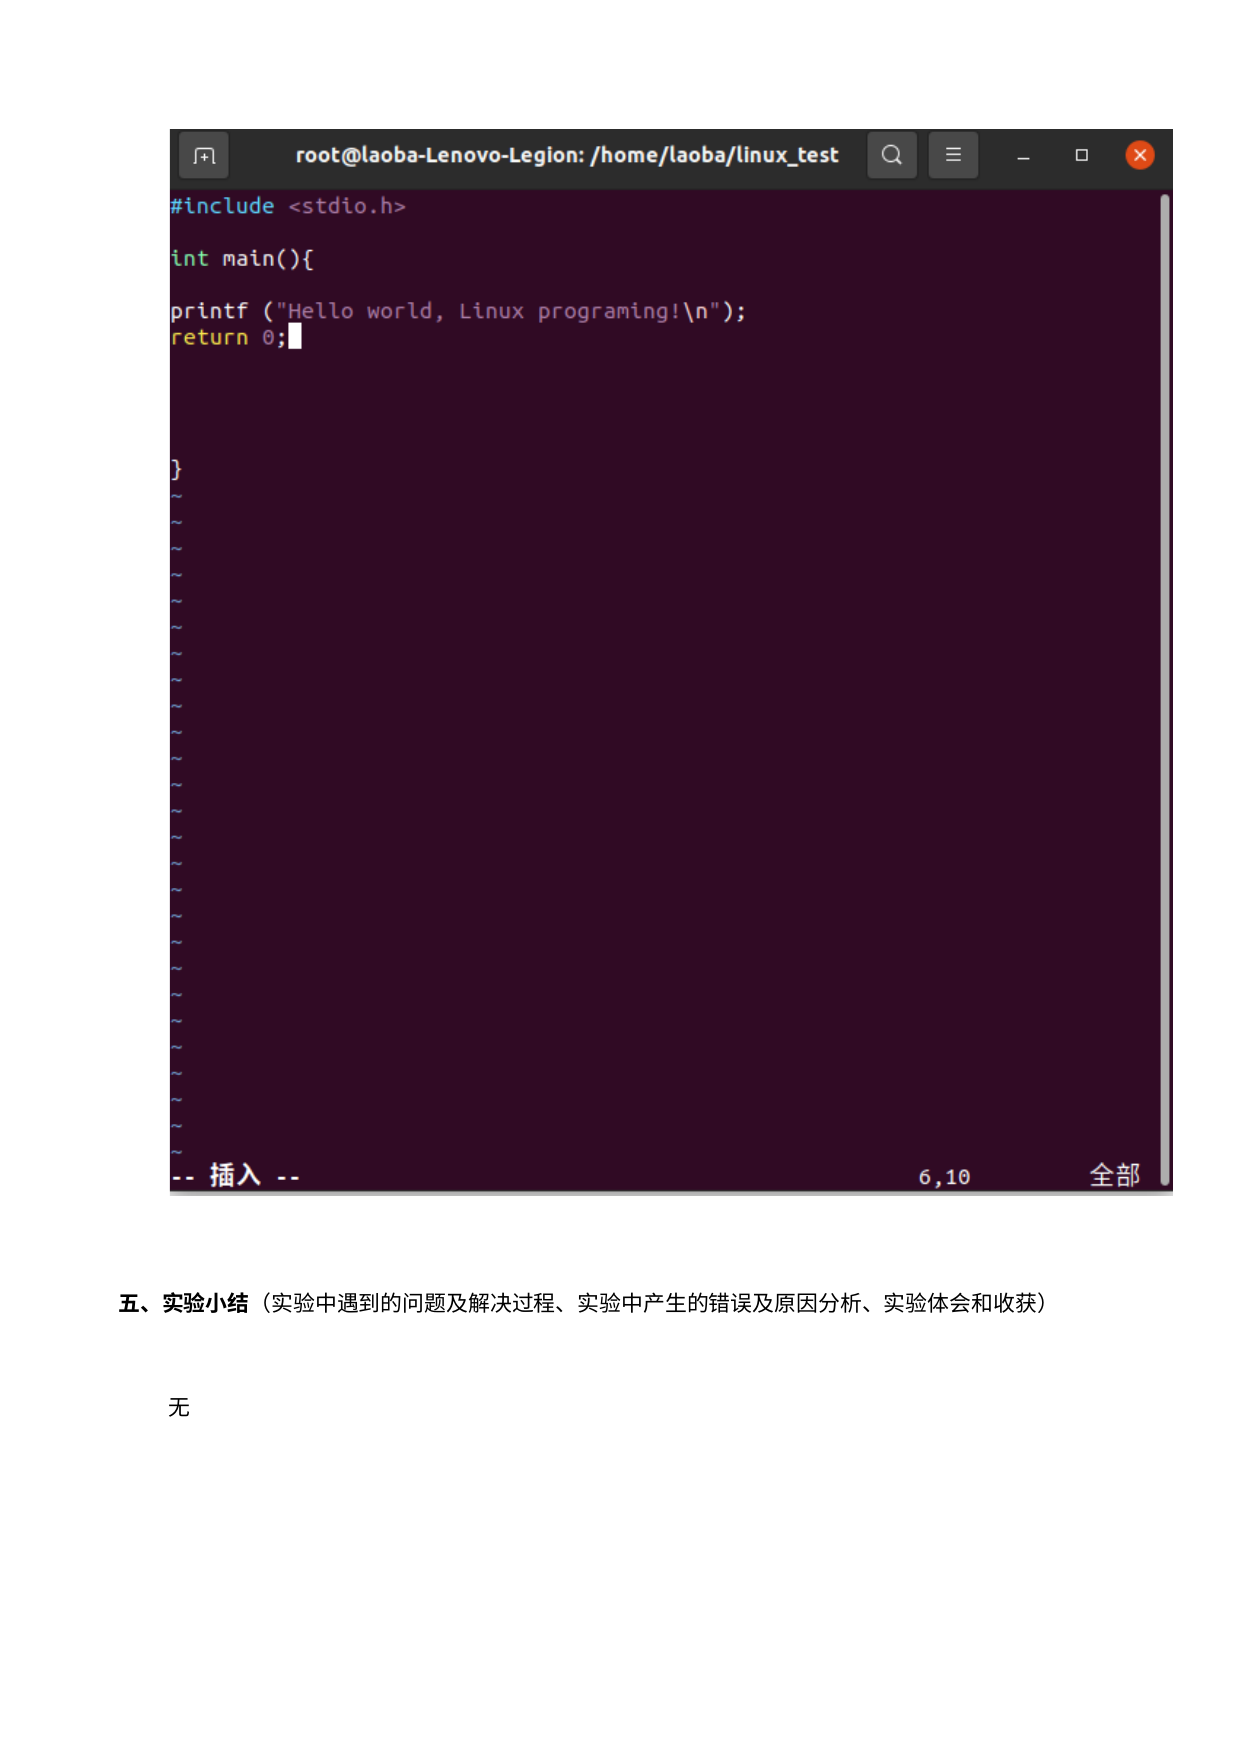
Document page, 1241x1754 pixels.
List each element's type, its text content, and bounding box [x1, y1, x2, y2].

text 五、实验小结（实验中遇到的问题及解决过程、实验中产生的错误及原因分析、实验体会和收获） [118, 1286, 1122, 1318]
picture [169, 129, 1173, 1196]
text 无 [168, 1389, 1122, 1422]
